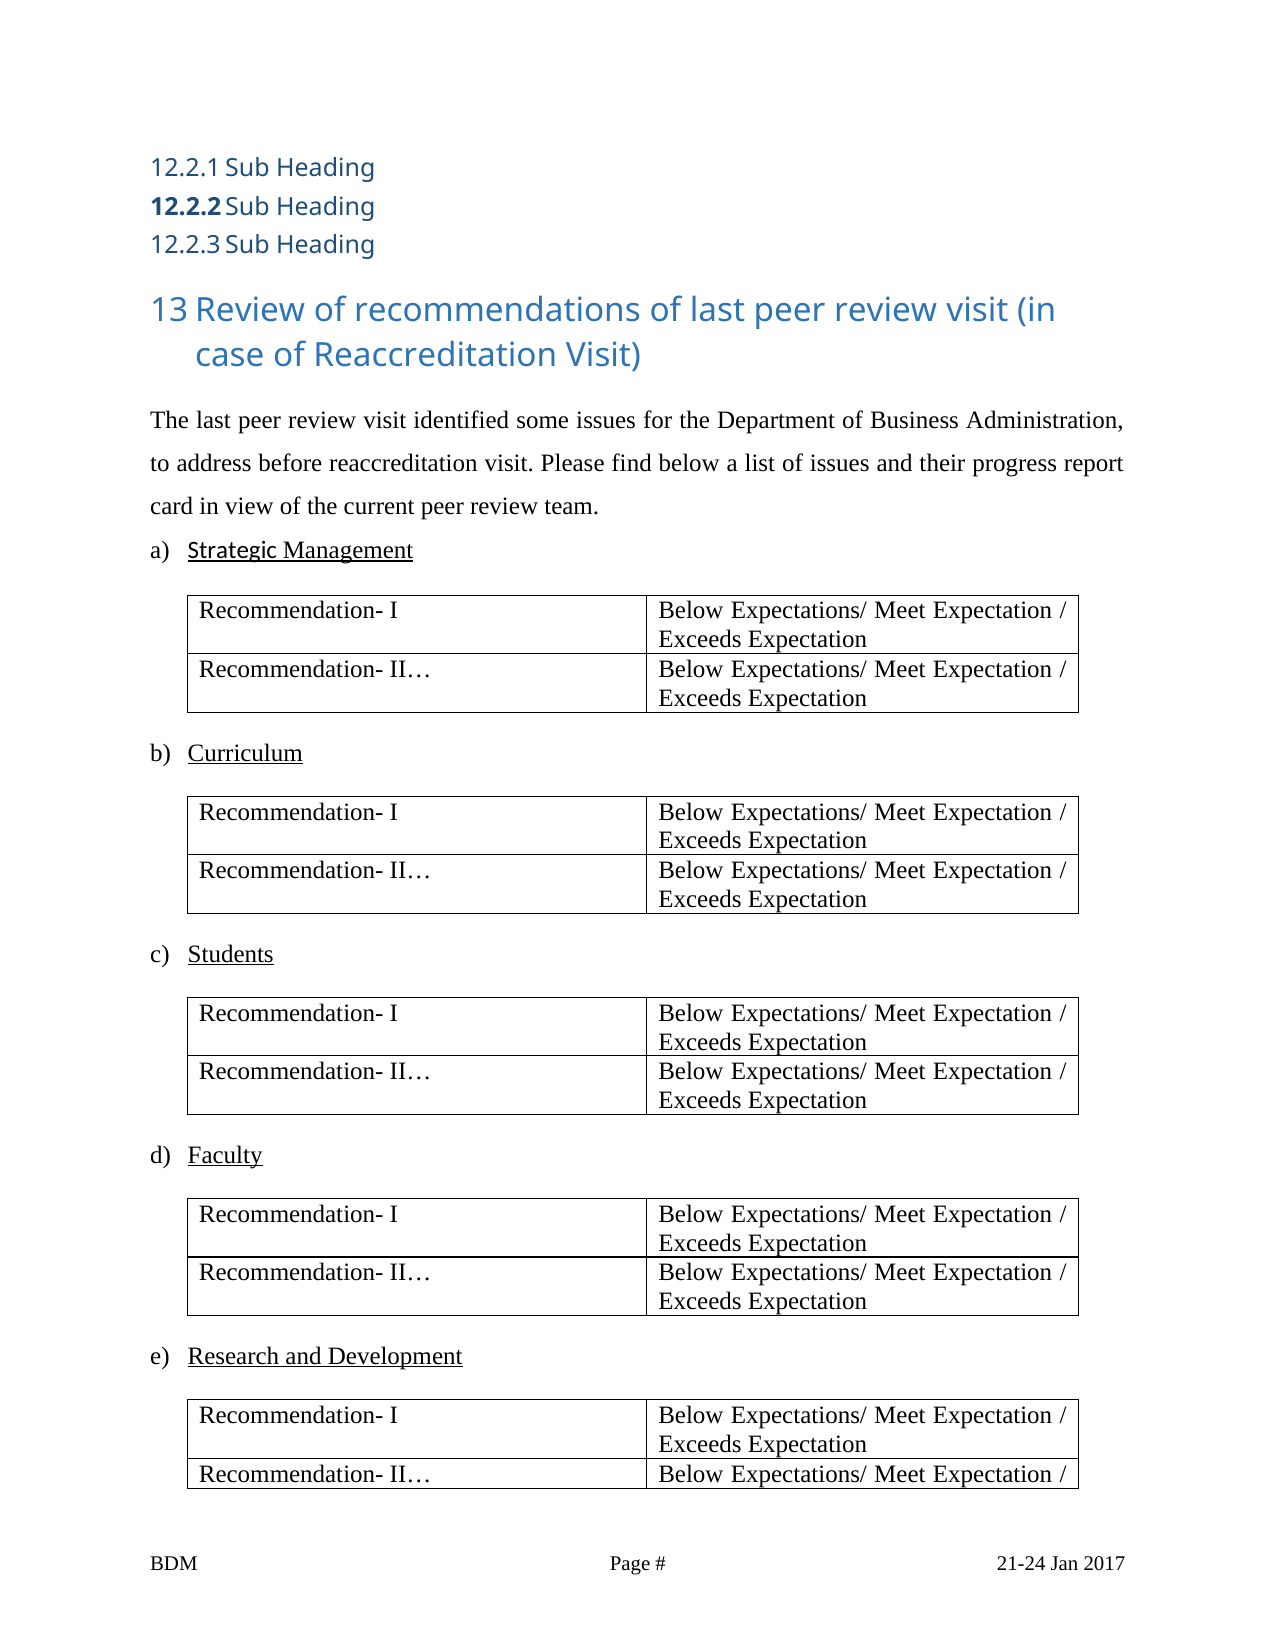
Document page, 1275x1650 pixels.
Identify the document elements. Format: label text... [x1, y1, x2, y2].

list Strategic Management [150, 534, 1125, 565]
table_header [647, 1400, 1078, 1458]
table_header Recommendation- I [188, 998, 646, 1055]
table_header Below Expectations/ Meet Expectation / Exceeds Expectation [647, 998, 1078, 1055]
table_cell Below Expectations/ Meet Expectation / Exceeds Expectation [647, 1056, 1078, 1114]
text The last peer review visit identified some issues for the Department of Business Administration, to address before reaccreditation visit. Please find below a list of issues and their progress report card in view of the current peer review team. [150, 405, 1125, 520]
subtitle Sub Heading [150, 188, 1125, 222]
subtitle Sub Heading [150, 226, 1125, 261]
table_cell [647, 1459, 1078, 1487]
table_header Recommendation- I [188, 596, 646, 653]
list Research and Development [150, 1341, 1125, 1370]
table_cell Recommendation- II… [188, 1459, 646, 1487]
list Faculty [150, 1140, 1125, 1169]
list Students [150, 939, 1125, 967]
table_cell Recommendation- II… [188, 855, 646, 913]
table_cell Recommendation- II… [188, 1056, 646, 1114]
subtitle Review of recommendations of last peer review visit (in case of Reaccreditation Visit) [150, 286, 1125, 376]
table_header Recommendation- I [188, 1400, 646, 1458]
table_cell Below Expectations/ Meet Expectation / Exceeds Expectation [647, 654, 1078, 712]
list Curriculum [150, 738, 1125, 766]
table_header Recommendation- I [188, 797, 646, 854]
table_cell Below Expectations/ Meet Expectation / Exceeds Expectation [647, 855, 1078, 913]
table_header Below Expectations/ Meet Expectation / Exceeds Expectation [647, 596, 1078, 653]
table_header Recommendation- I [188, 1199, 646, 1256]
table_cell Recommendation- II… [188, 1258, 646, 1315]
table_header Below Expectations/ Meet Expectation / Exceeds Expectation [647, 1199, 1078, 1256]
table_cell Below Expectations/ Meet Expectation / Exceeds Expectation [647, 1258, 1078, 1315]
subtitle Sub Heading [150, 150, 1125, 184]
table_cell Recommendation- II… [188, 654, 646, 712]
table_header Below Expectations/ Meet Expectation / Exceeds Expectation [647, 797, 1078, 854]
